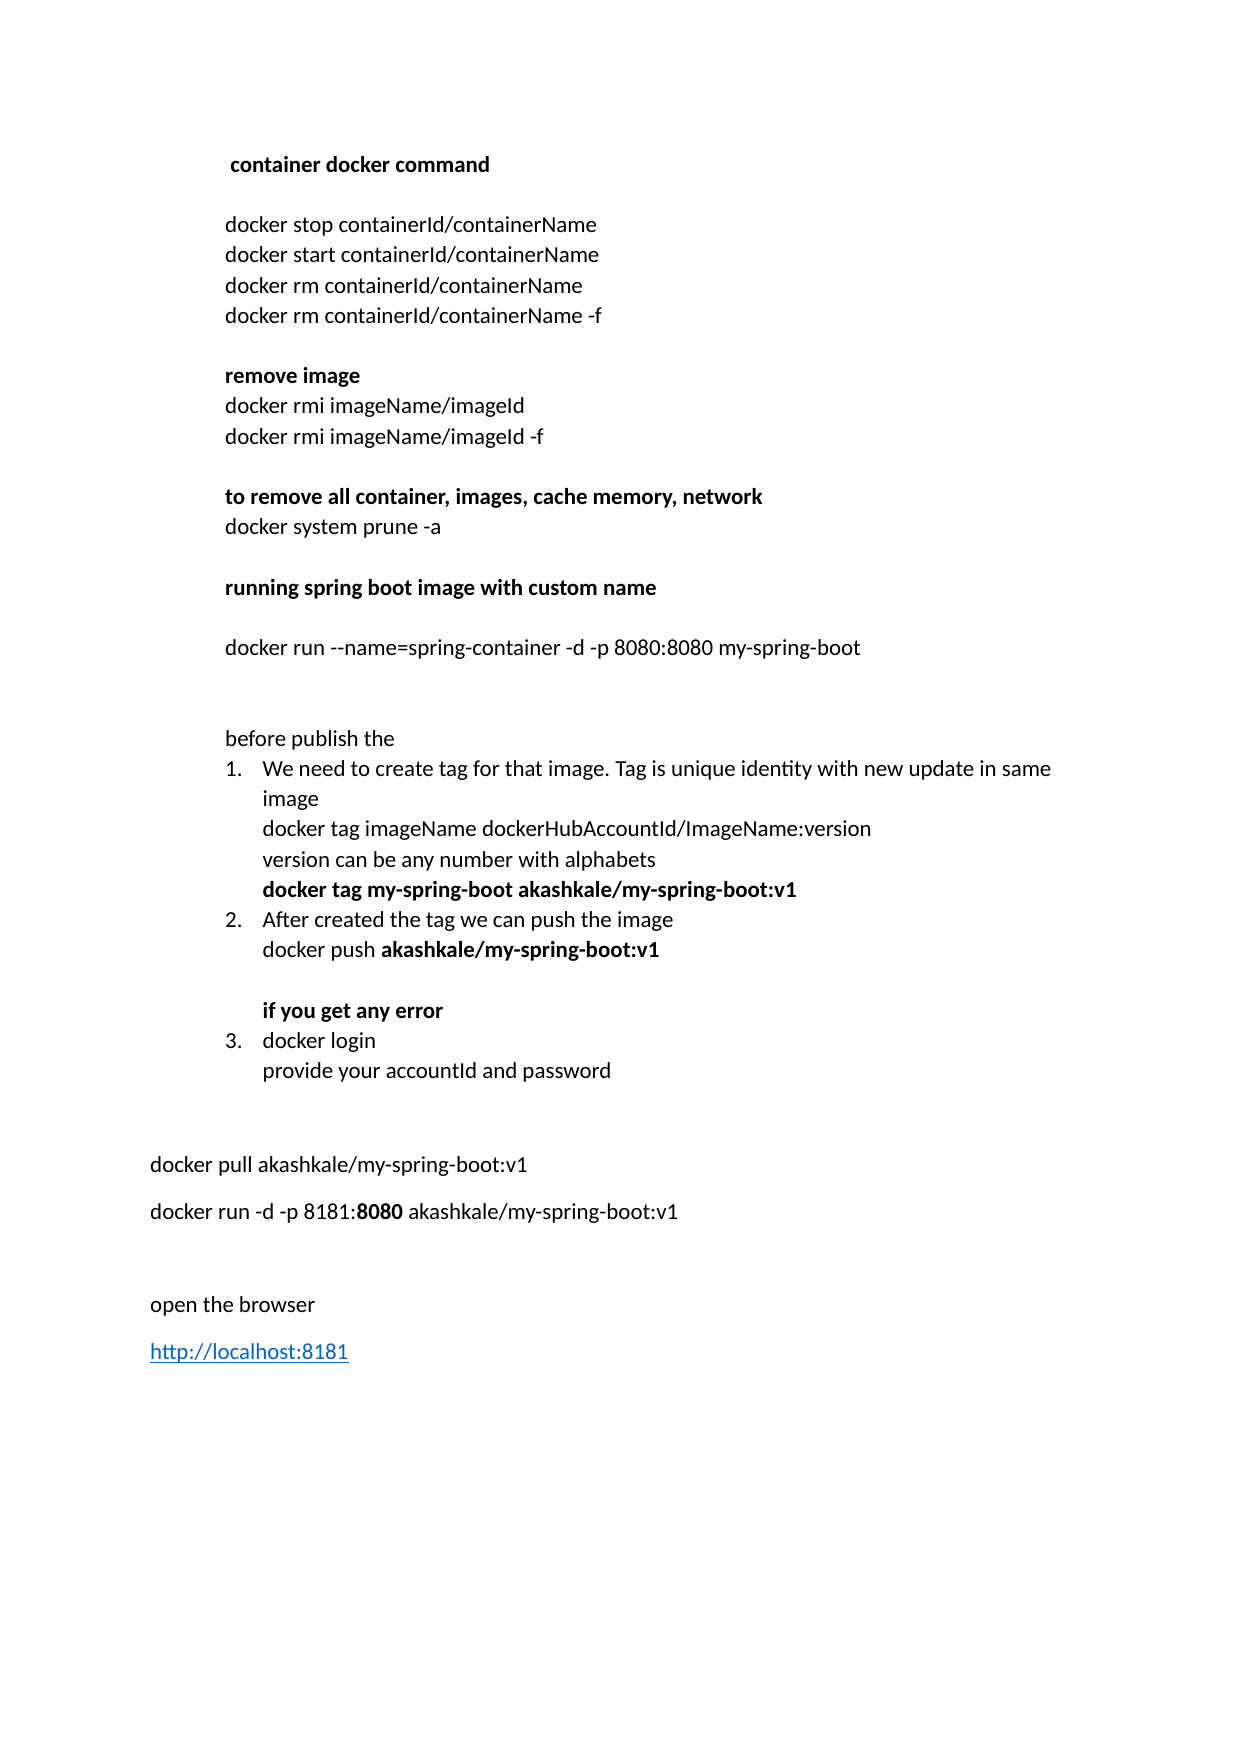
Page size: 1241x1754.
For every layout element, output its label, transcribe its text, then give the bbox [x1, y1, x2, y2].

list We need to create tag for that image. Tag is unique identity with new update in same image [225, 754, 1090, 812]
list docker stop containerId/containerName [225, 210, 1090, 238]
list docker tag imageName dockerHubAccountId/ImageName:version [262, 814, 1090, 843]
list provide your accountId and password [262, 1056, 1090, 1084]
list docker push akashkale/my-spring-boot:v1 [262, 935, 1090, 963]
list docker rmi imageName/imageId -f [225, 422, 1090, 450]
list docker rm containerId/containerName -f [225, 301, 1090, 329]
list version can be any number with alphabets [262, 845, 1090, 873]
list running spring boot image with custom name [225, 573, 1090, 601]
list docker rmi imageName/imageId [225, 392, 1090, 420]
text open the browser [150, 1291, 1090, 1319]
list remove image [225, 361, 1090, 389]
list docker run --name=spring-container -d -p 8080:8080 my-spring-boot [225, 633, 1090, 661]
list container docker command [225, 150, 1090, 178]
text docker run -d -p 8181:8080 akashkale/my-spring-boot:v1 [150, 1197, 1090, 1225]
list docker login [225, 1026, 1090, 1054]
list docker system prune -a [225, 512, 1090, 541]
text docker pull akashkale/my-spring-boot:v1 [150, 1150, 1090, 1178]
list docker tag my-spring-boot akashkale/my-spring-boot:v1 [262, 875, 1090, 903]
list After created the tag we can push the image [225, 905, 1090, 933]
list if you get any error [262, 996, 1090, 1024]
list before publish the [225, 724, 1090, 752]
list to remove all container, images, cache memory, network [225, 482, 1090, 510]
list docker start containerId/containerName [225, 241, 1090, 269]
text http://localhost:8181 [150, 1337, 1090, 1366]
list docker rm containerId/containerName [225, 271, 1090, 299]
